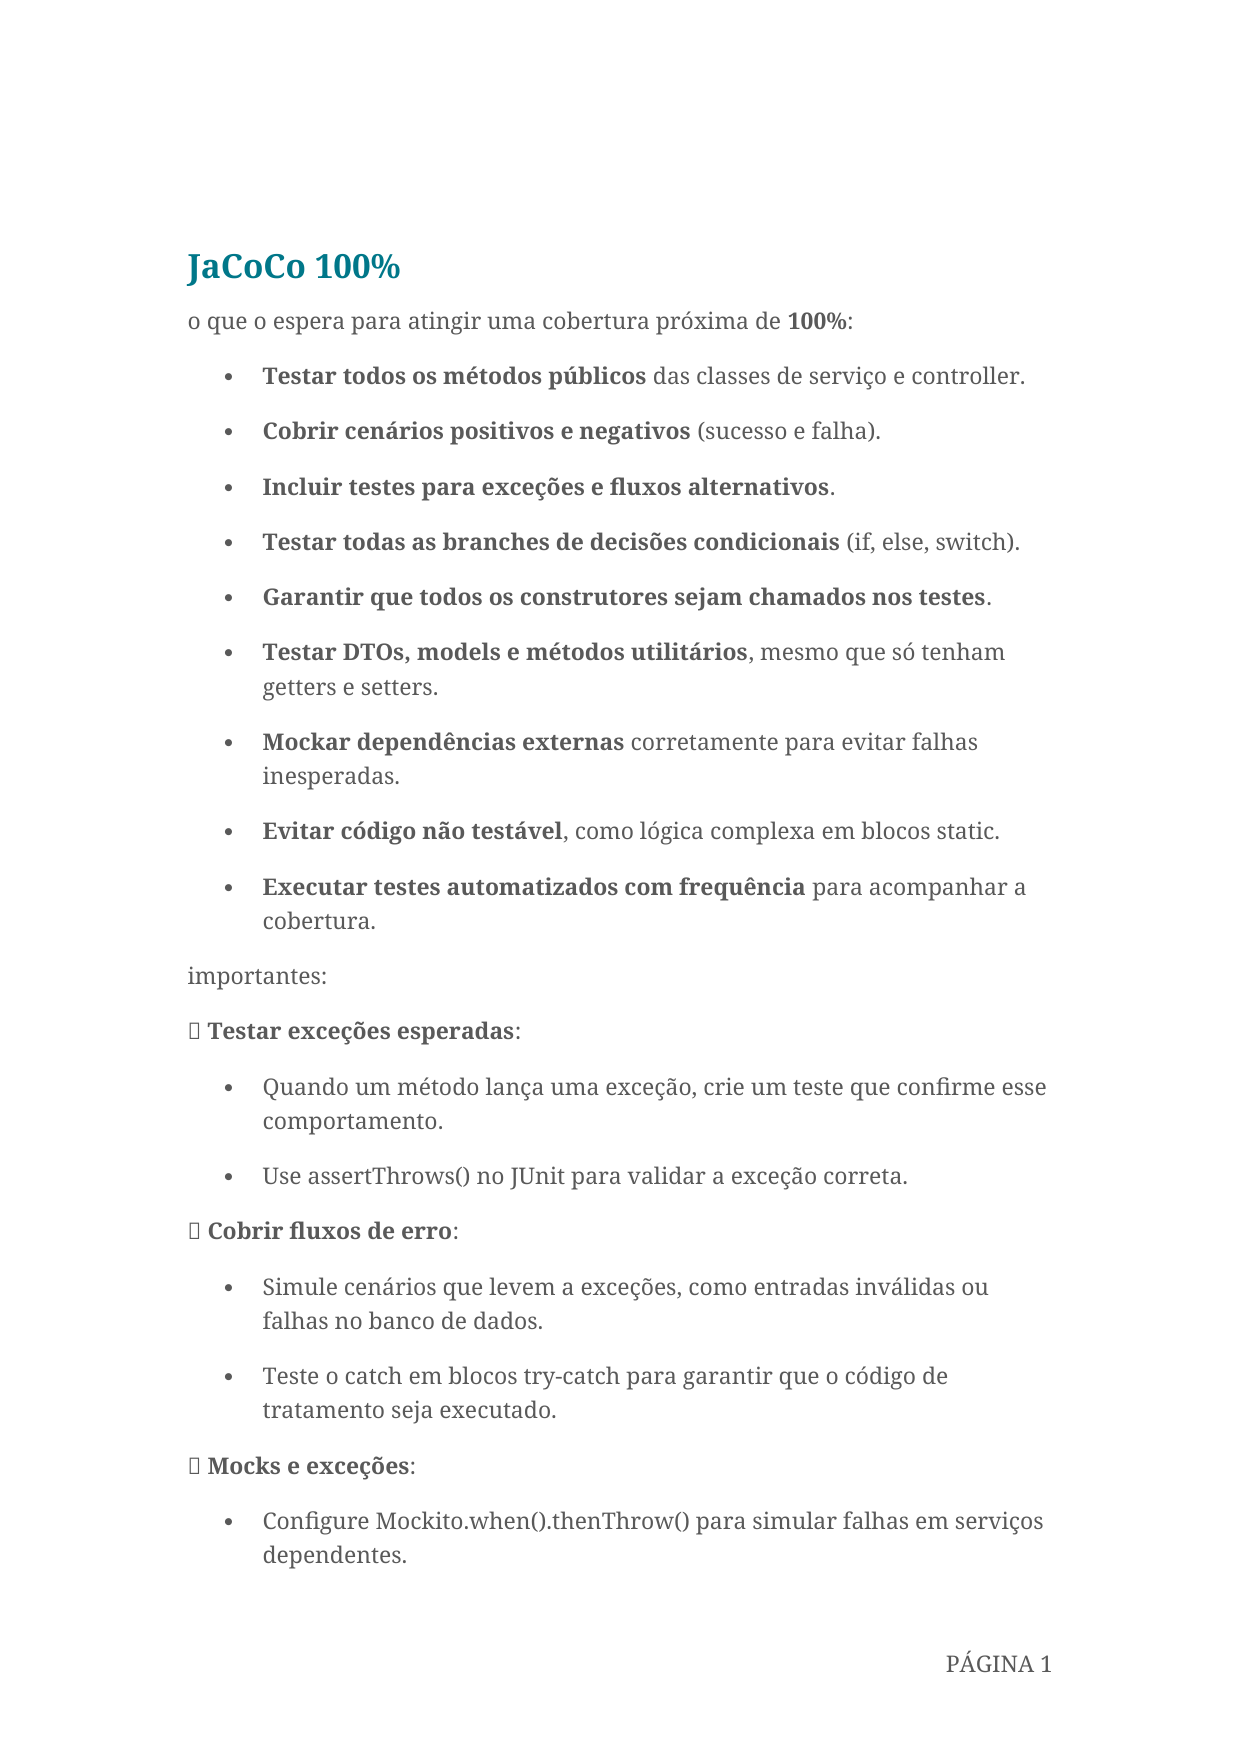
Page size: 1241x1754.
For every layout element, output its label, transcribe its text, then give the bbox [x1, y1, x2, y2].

text importantes: [187, 960, 1053, 991]
list Incluir testes para exceções e fluxos alternativos. [225, 471, 1053, 502]
list Garantir que todos os construtores sejam chamados nos testes. [225, 581, 1053, 612]
list Evitar código não testável, como lógica complexa em blocos static. [225, 815, 1053, 847]
subtitle JaCoCo 100% [187, 242, 1053, 288]
list Mockar dependências externas corretamente para evitar falhas inesperadas. [225, 726, 1053, 791]
list Configure Mockito.when().thenThrow() para simular falhas em serviços dependentes. [225, 1505, 1053, 1571]
text ✅ Testar exceções esperadas: [187, 1015, 1053, 1047]
list Testar todas as branches de decisões condicionais (if, else, switch). [225, 526, 1053, 557]
list Quando um método lança uma exceção, crie um teste que confirme esse comportamento. [225, 1071, 1053, 1136]
list Teste o catch em blocos try-catch para garantir que o código de tratamento seja executado. [225, 1360, 1053, 1426]
list Use assertThrows() no JUnit para validar a exceção correta. [225, 1160, 1053, 1191]
text ✅ Cobrir fluxos de erro: [187, 1215, 1053, 1247]
text ✅ Mocks e exceções: [187, 1450, 1053, 1481]
list Cobrir cenários positivos e negativos (sucesso e falha). [225, 415, 1053, 447]
list Simule cenários que levem a exceções, como entradas inválidas ou falhas no banco de dados. [225, 1271, 1053, 1336]
text o que o espera para atingir uma cobertura próxima de 100%: [187, 305, 1053, 336]
list Testar todos os métodos públicos das classes de serviço e controller. [225, 360, 1053, 391]
list Executar testes automatizados com frequência para acompanhar a cobertura. [225, 871, 1053, 936]
list Testar DTOs, models e métodos utilitários, mesmo que só tenham getters e setters. [225, 636, 1053, 702]
